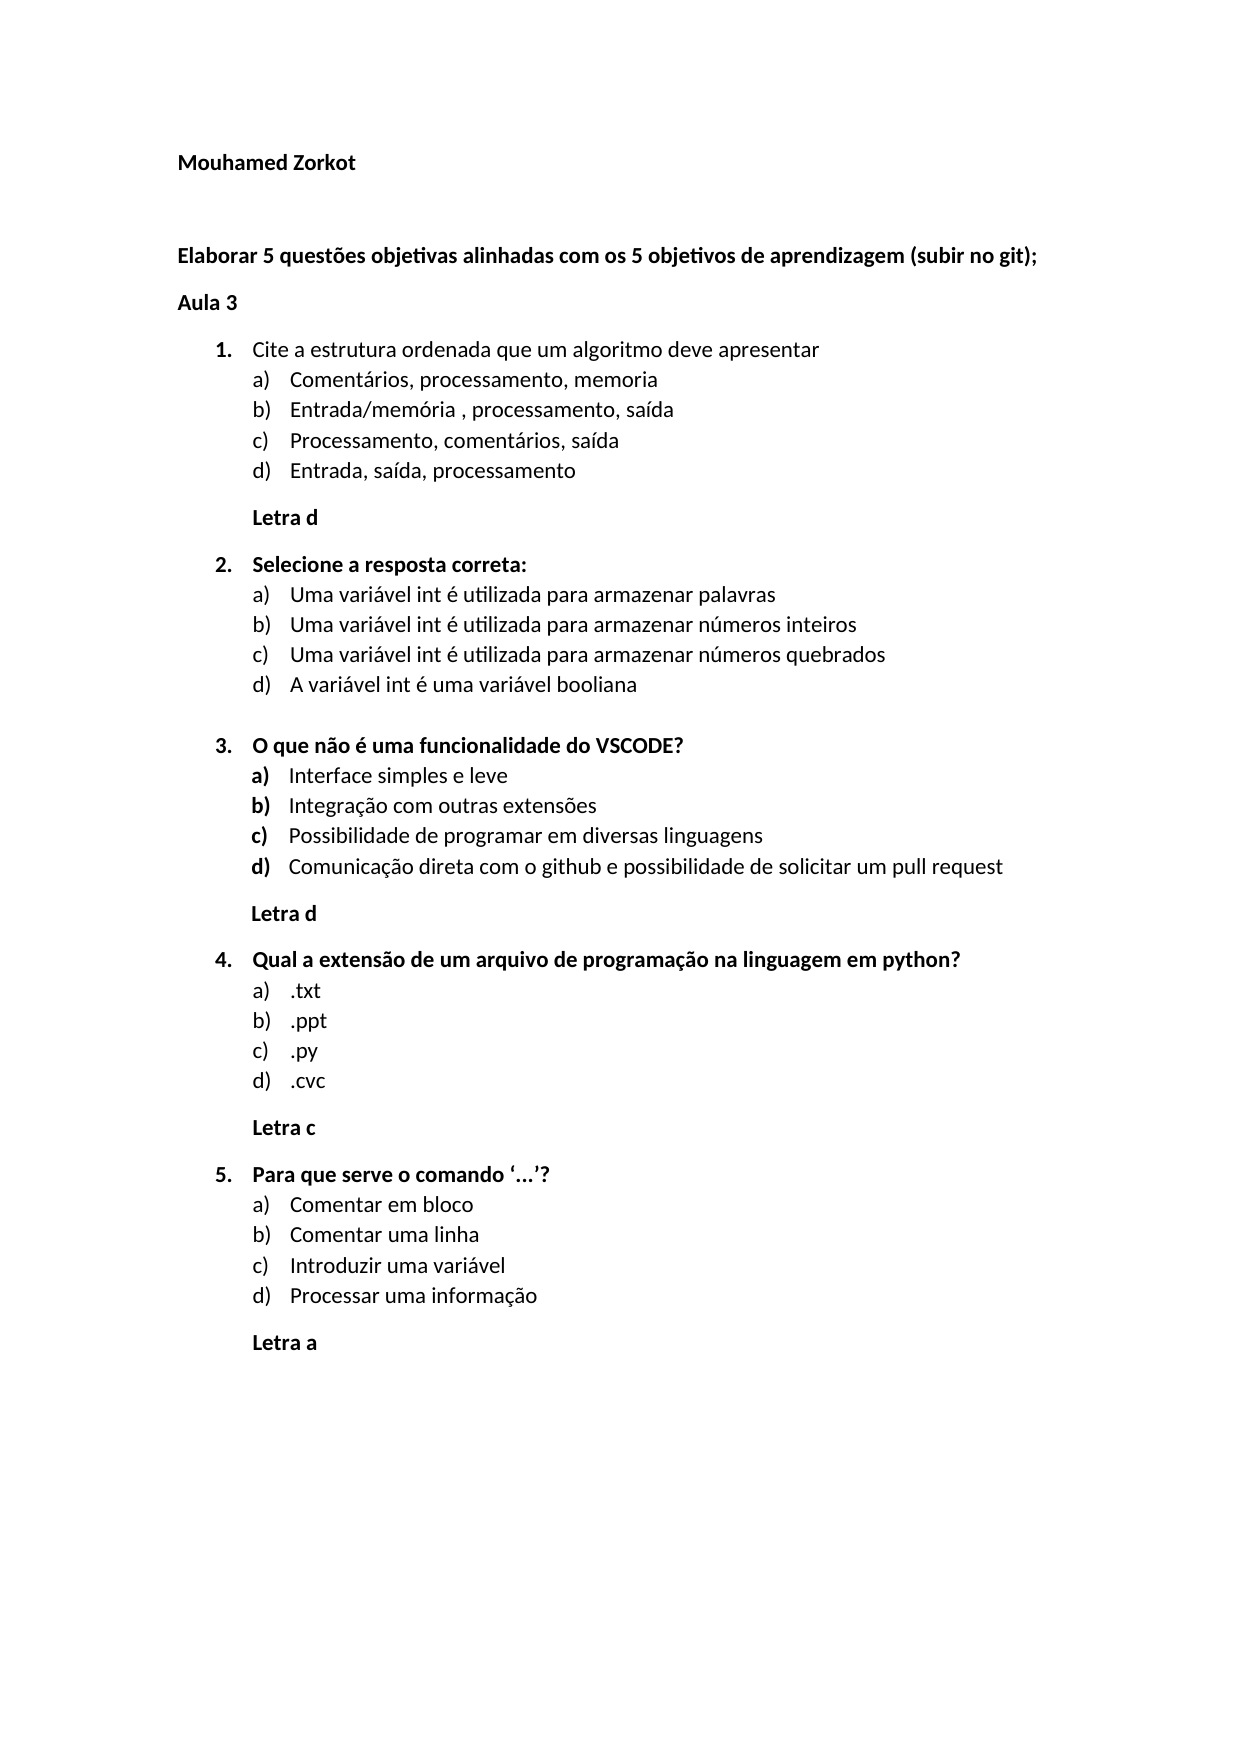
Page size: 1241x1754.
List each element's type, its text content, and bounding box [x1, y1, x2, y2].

text Letra c [252, 1113, 1063, 1141]
text Letra d [251, 899, 1063, 927]
list Possibilidade de programar em diversas linguagens [251, 822, 1063, 849]
list Comentários, processamento, memoria [252, 365, 1063, 393]
list Qual a extensão de um arquivo de programação na linguagem em python? [215, 946, 1063, 973]
list Entrada/memória , processamento, saída [252, 396, 1063, 423]
list Cite a estrutura ordenada que um algoritmo deve apresentar [215, 335, 1063, 363]
list Comunicação direta com o github e possibilidade de solicitar um pull request [251, 852, 1063, 880]
list Introduzir uma variável [252, 1251, 1063, 1279]
list .py [252, 1036, 1063, 1064]
text Mouhamed Zorkot [177, 148, 1063, 176]
list Processar uma informação [252, 1281, 1063, 1309]
list Uma variável int é utilizada para armazenar palavras [252, 580, 1063, 608]
list Entrada, saída, processamento [252, 456, 1063, 484]
list .ppt [252, 1006, 1063, 1034]
list .cvc [252, 1066, 1063, 1094]
list Uma variável int é utilizada para armazenar números inteiros [252, 610, 1063, 638]
list Comentar em bloco [252, 1190, 1063, 1218]
list Integração com outras extensões [251, 791, 1063, 819]
text Letra a [252, 1328, 1063, 1356]
list A variável int é uma variável booliana [252, 671, 1063, 698]
list Processamento, comentários, saída [252, 426, 1063, 454]
text Aula 3 [177, 288, 1063, 316]
list O que não é uma funcionalidade do VSCODE? [215, 731, 1063, 759]
list .txt [252, 976, 1063, 1004]
text Letra d [252, 503, 1063, 531]
list Comentar uma linha [252, 1221, 1063, 1248]
text Elaborar 5 questões objetivas alinhadas com os 5 objetivos de aprendizagem (subir no git); [177, 241, 1063, 269]
list Uma variável int é utilizada para armazenar números quebrados [252, 640, 1063, 668]
list Interface simples e leve [251, 761, 1063, 789]
list Selecione a resposta correta: [215, 550, 1063, 578]
list Para que serve o comando ‘...’? [215, 1160, 1063, 1188]
